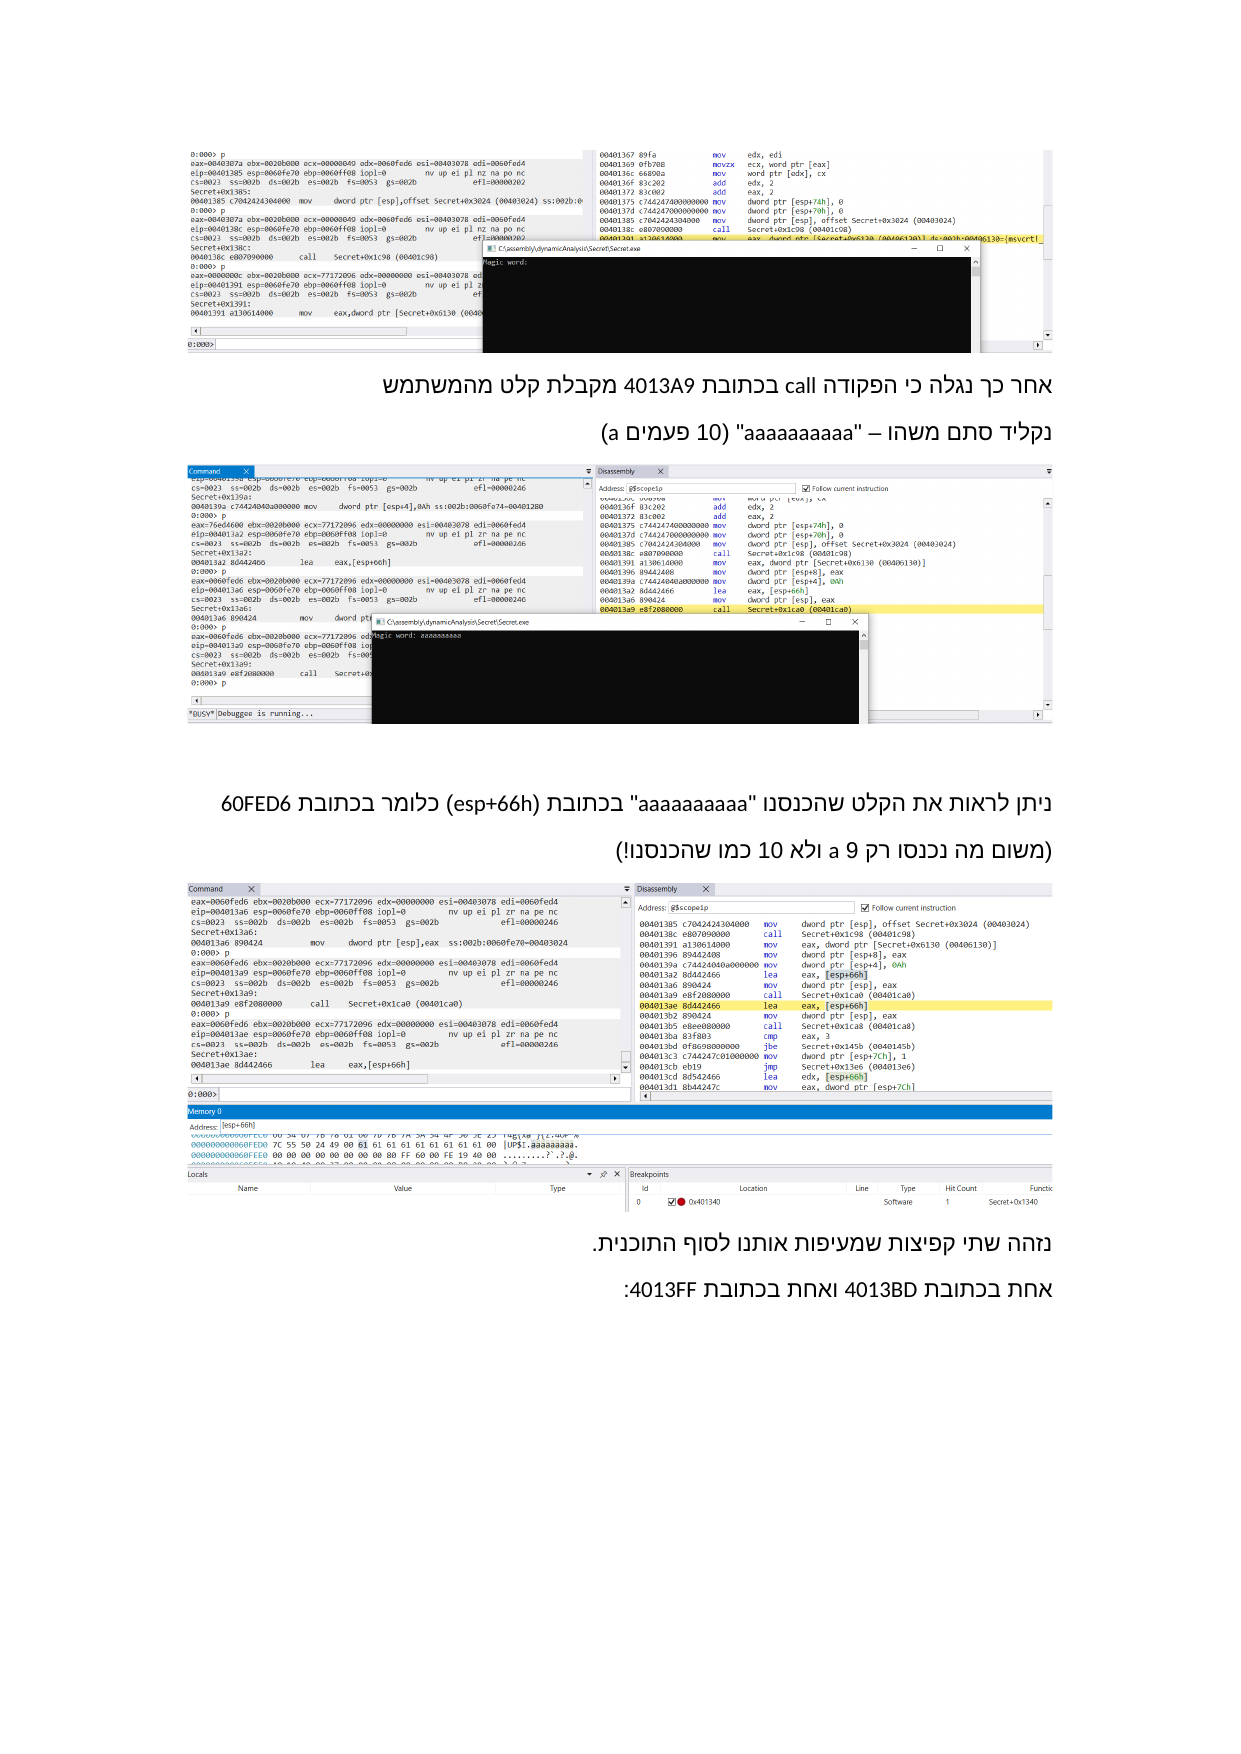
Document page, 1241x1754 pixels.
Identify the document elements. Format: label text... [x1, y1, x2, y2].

text נזהה שתי קפיצות שמעיפות אותנו לסוף התוכנית. [187, 1230, 1053, 1256]
text נקליד סתם משהו – "aaaaaaaaaa" (10 פעמים a) [187, 418, 1053, 446]
text אחר כך נגלה כי הפקודה call בכתובת 4013A9 מקבלת קלט מהמשתמש [187, 371, 1053, 399]
text אחת בכתובת 4013BD ואחת בכתובת 4013FF: [187, 1275, 1053, 1303]
picture [187, 150, 1053, 353]
picture [187, 464, 1053, 724]
text ניתן לראות את הקלט שהכנסנו "aaaaaaaaaa" בכתובת (esp+66h) כלומר בכתובת 60FED6 [187, 789, 1053, 817]
picture [187, 883, 1053, 1212]
text (משום מה נכנסו רק 9 a ולא 10 כמו שהכנסנו!) [187, 836, 1053, 864]
